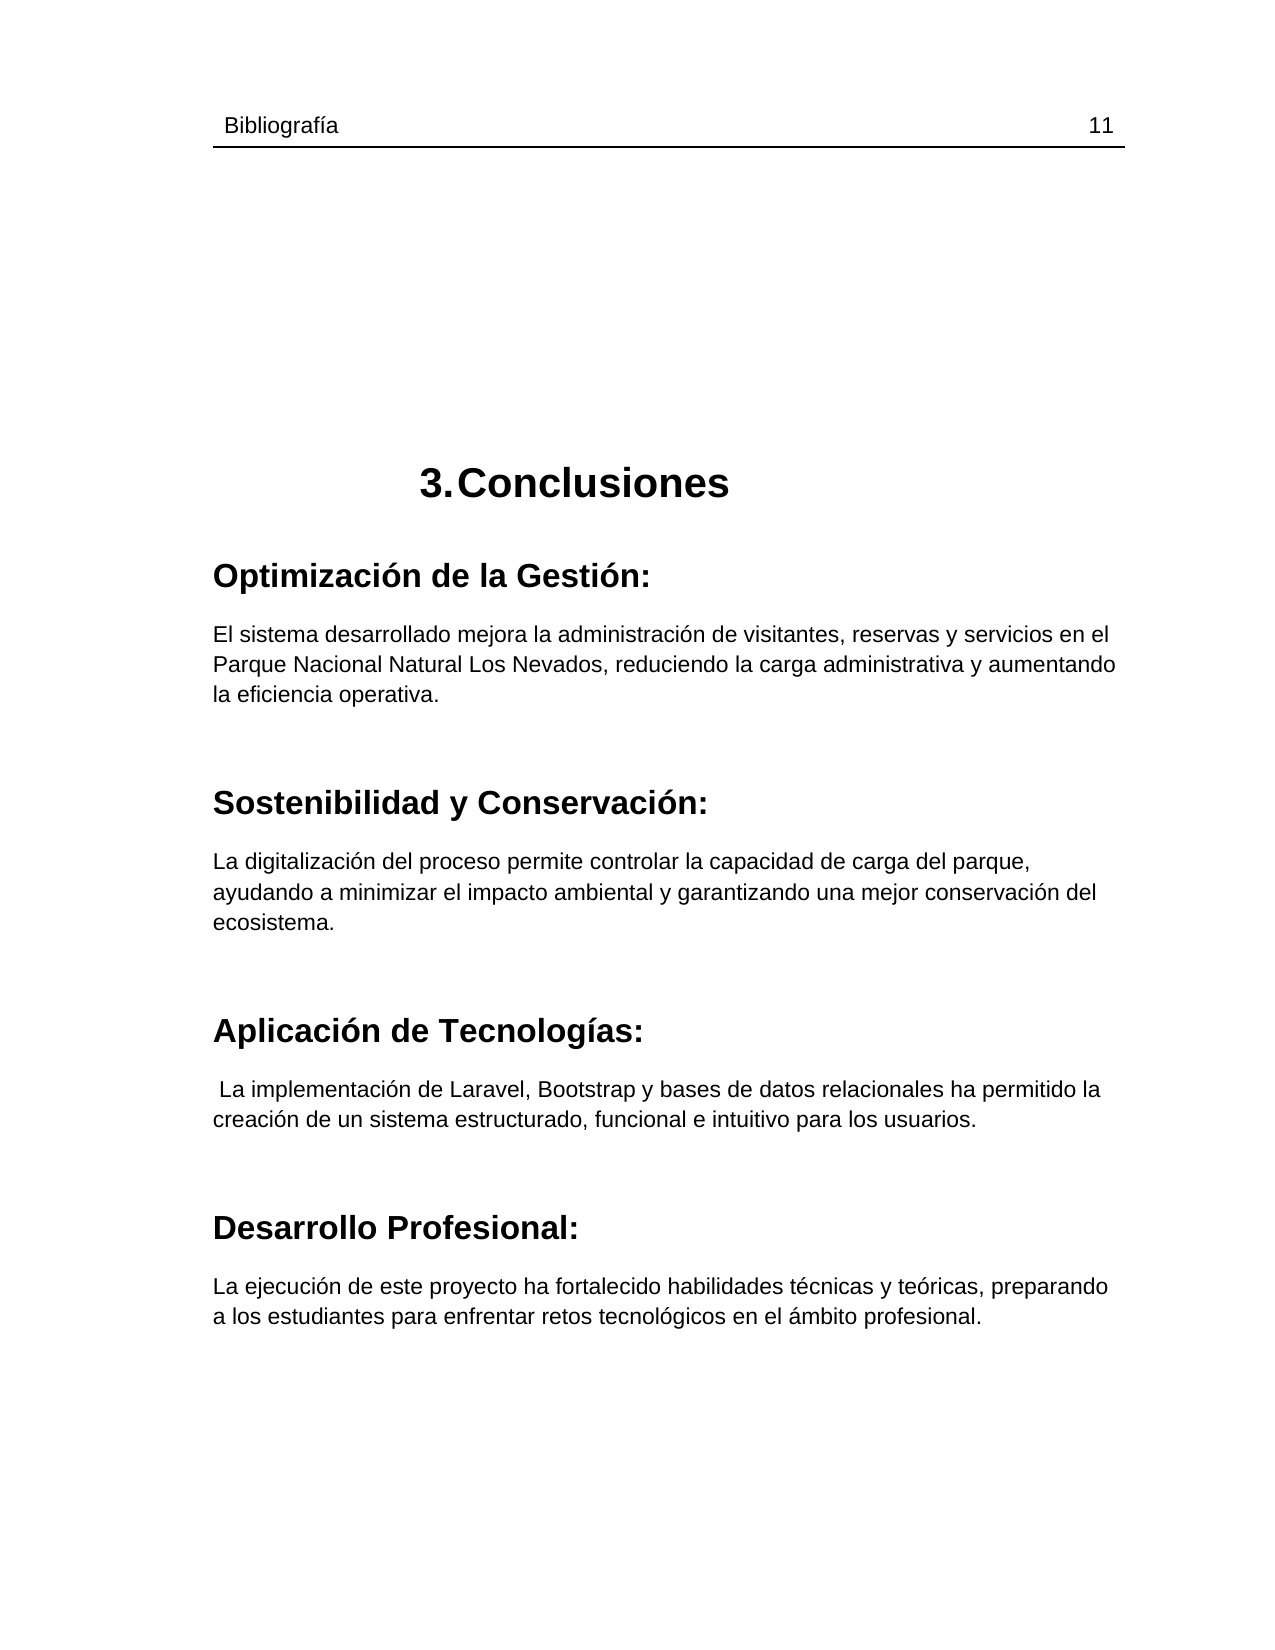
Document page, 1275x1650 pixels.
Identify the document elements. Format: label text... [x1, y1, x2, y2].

text El sistema desarrollado mejora la administración de visitantes, reservas y servicios en el Parque Nacional Natural Los Nevados, reduciendo la carga administrativa y aumentando la eficiencia operativa. [213, 621, 1125, 708]
text Aplicación de Tecnologías: [213, 1011, 1125, 1049]
text Sostenibilidad y Conservación: [213, 783, 1125, 822]
text Optimización de la Gestión: [213, 556, 1125, 594]
text Desarrollo Profesional: [213, 1208, 1125, 1247]
text La ejecución de este proyecto ha fortalecido habilidades técnicas y teóricas, preparando a los estudiantes para enfrentar retos tecnológicos en el ámbito profesional. [213, 1273, 1125, 1330]
subtitle Conclusiones [419, 458, 1125, 506]
text La digitalización del proceso permite controlar la capacidad de carga del parque, ayudando a minimizar el impacto ambiental y garantizando una mejor conservación del ecosistema. [213, 848, 1125, 935]
text La implementación de Laravel, Bootstrap y bases de datos relacionales ha permitido la creación de un sistema estructurado, funcional e intuitivo para los usuarios. [213, 1076, 1125, 1132]
